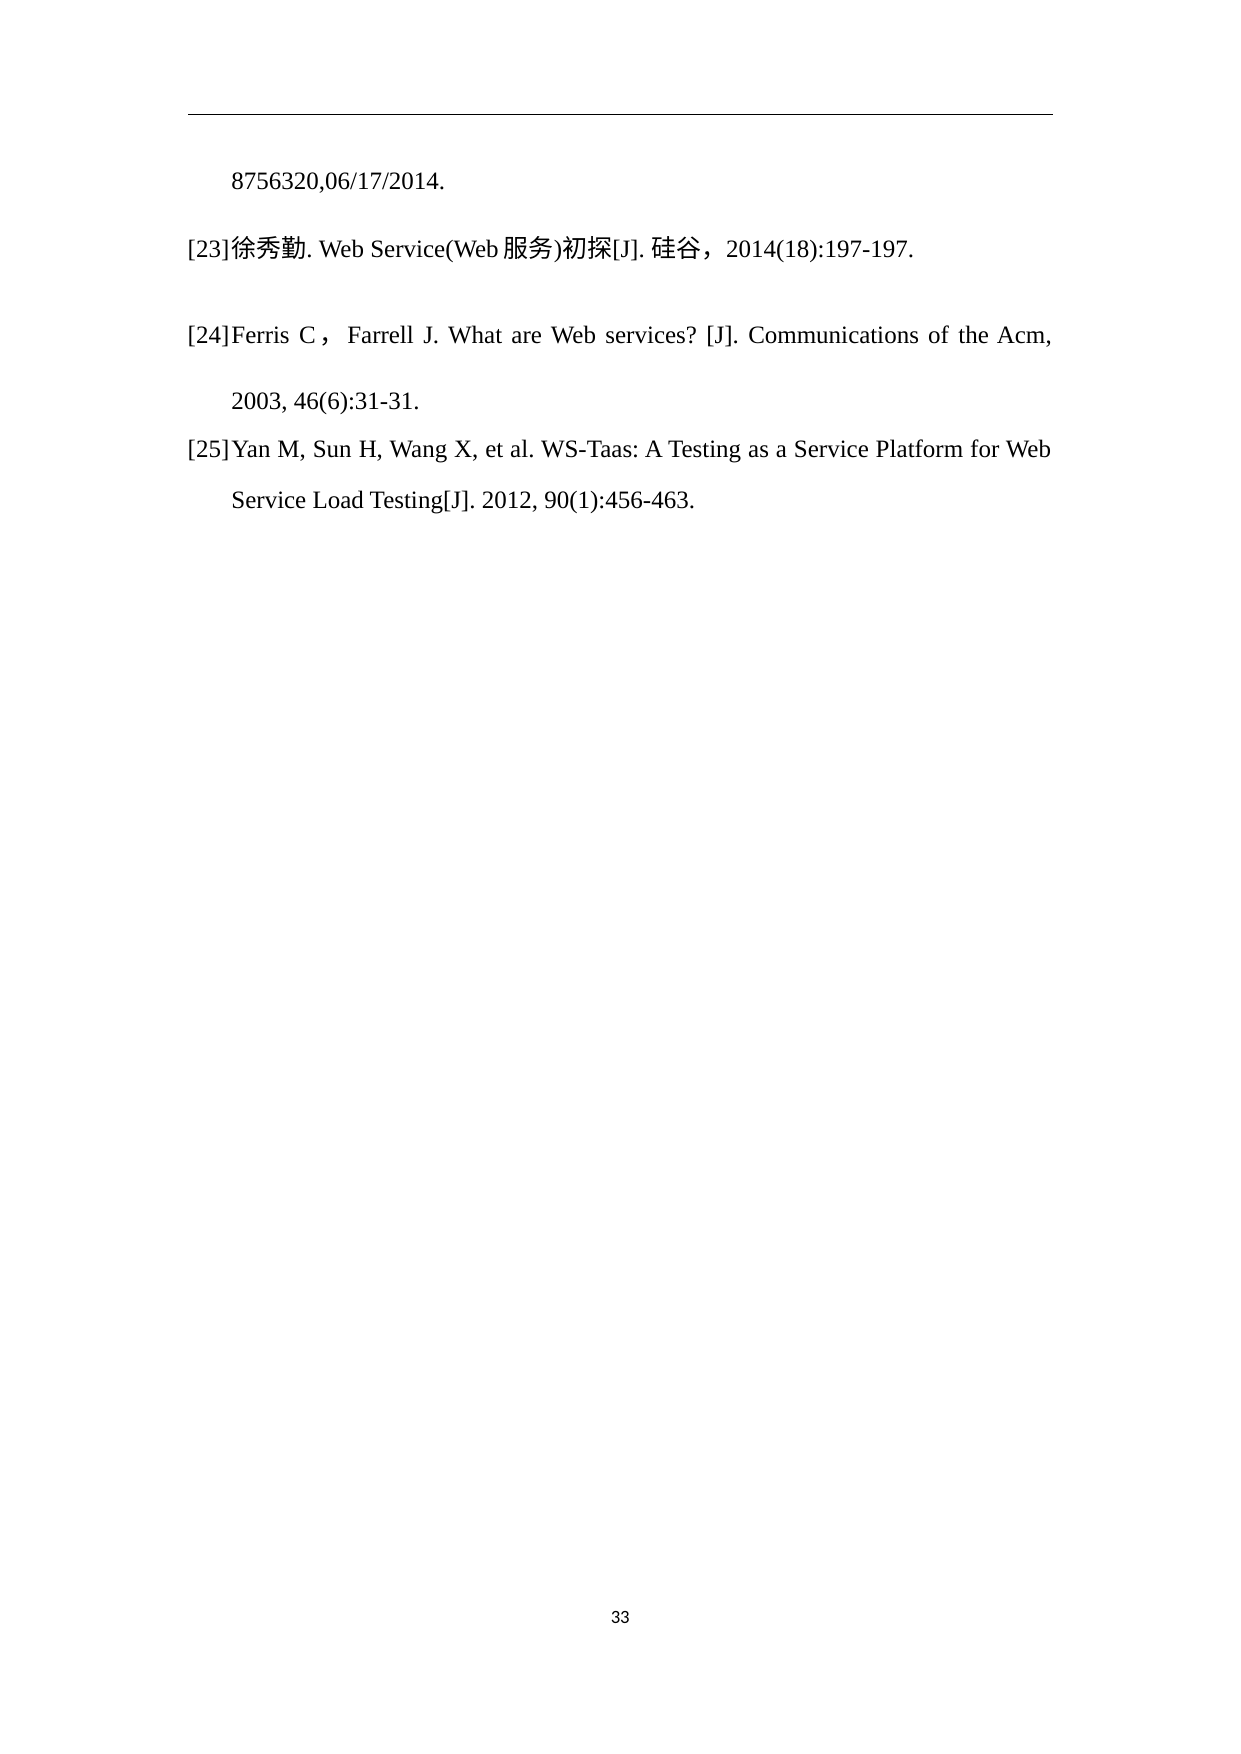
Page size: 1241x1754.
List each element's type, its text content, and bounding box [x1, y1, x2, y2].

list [187, 164, 1053, 198]
list Yan M, Sun H, Wang X, et al. WS-Taas: A Testing as a Service Platform for Web Service Load Testing[J]. 2012, 90(1):456-463. [187, 431, 1053, 516]
list 徐秀勤. Web Service(Web服务)初探[J]. 硅谷，2014(18):197-197. [187, 212, 1053, 280]
list Ferris C，Farrell J. What are Web services? [J]. Communications of the Acm, 2003, 46(6):31-31. [187, 298, 1053, 417]
